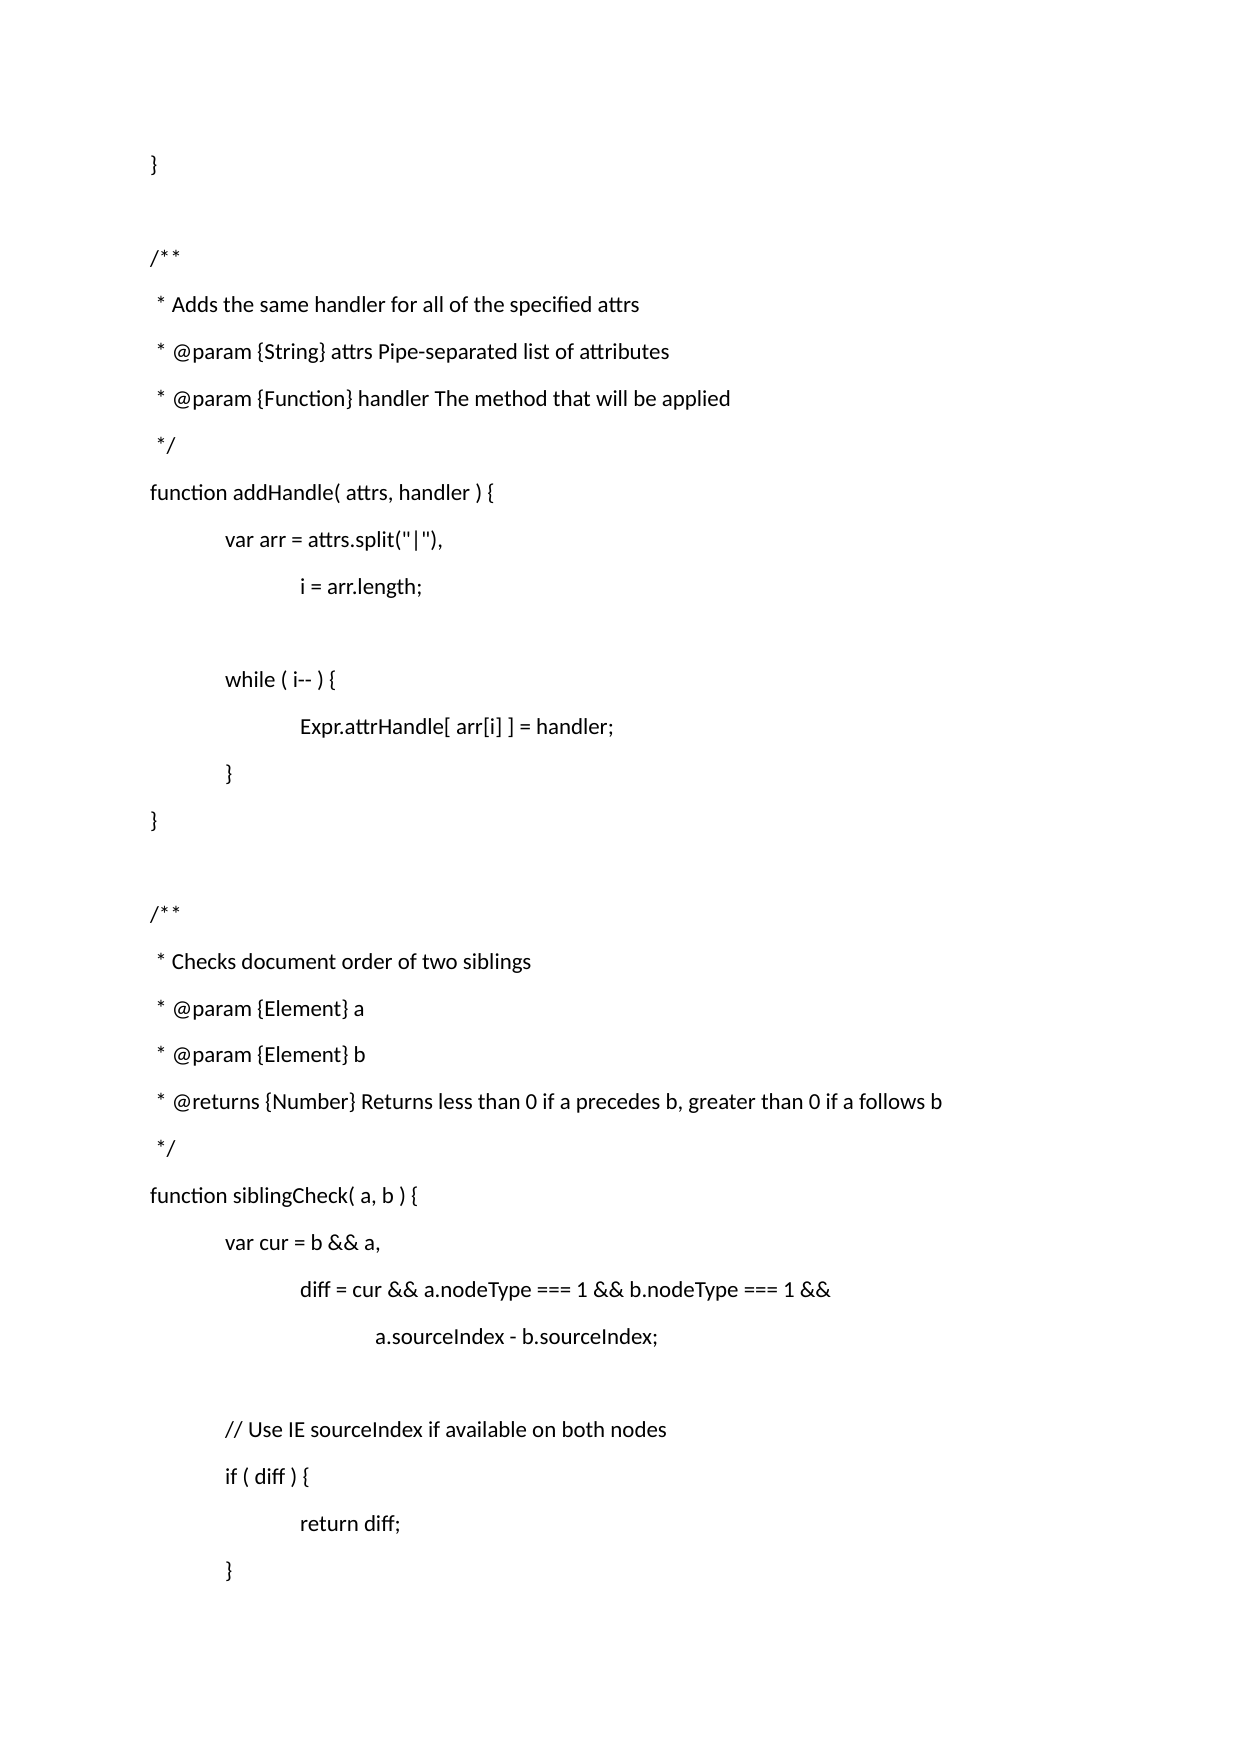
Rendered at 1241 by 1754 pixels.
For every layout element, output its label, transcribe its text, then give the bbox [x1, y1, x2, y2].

text */ [150, 1134, 1090, 1162]
text /** [150, 244, 1090, 272]
text var cur = b && a, [150, 1228, 1090, 1256]
text } [150, 150, 1090, 178]
text * @param {String} attrs Pipe-separated list of attributes [150, 337, 1090, 366]
text return diff; [150, 1509, 1090, 1537]
text var arr = attrs.split("|"), [150, 525, 1090, 553]
text while ( i-- ) { [150, 666, 1090, 694]
text */ [150, 431, 1090, 459]
text function siblingCheck( a, b ) { [150, 1181, 1090, 1209]
text i = arr.length; [150, 572, 1090, 600]
text } [150, 806, 1090, 834]
text Expr.attrHandle[ arr[i] ] = handler; [150, 712, 1090, 741]
text * @returns {Number} Returns less than 0 if a precedes b, greater than 0 if a follows b [150, 1087, 1090, 1116]
text } [150, 759, 1090, 787]
text * Adds the same handler for all of the specified attrs [150, 291, 1090, 319]
text function addHandle( attrs, handler ) { [150, 478, 1090, 506]
text a.sourceIndex - b.sourceIndex; [150, 1322, 1090, 1350]
text // Use IE sourceIndex if available on both nodes [150, 1416, 1090, 1444]
text * @param {Function} handler The method that will be applied [150, 384, 1090, 412]
text * @param {Element} a [150, 994, 1090, 1022]
text } [150, 1556, 1090, 1584]
text /** [150, 900, 1090, 928]
text if ( diff ) { [150, 1462, 1090, 1491]
text diff = cur && a.nodeType === 1 && b.nodeType === 1 && [150, 1275, 1090, 1303]
text * Checks document order of two siblings [150, 947, 1090, 975]
text * @param {Element} b [150, 1041, 1090, 1069]
